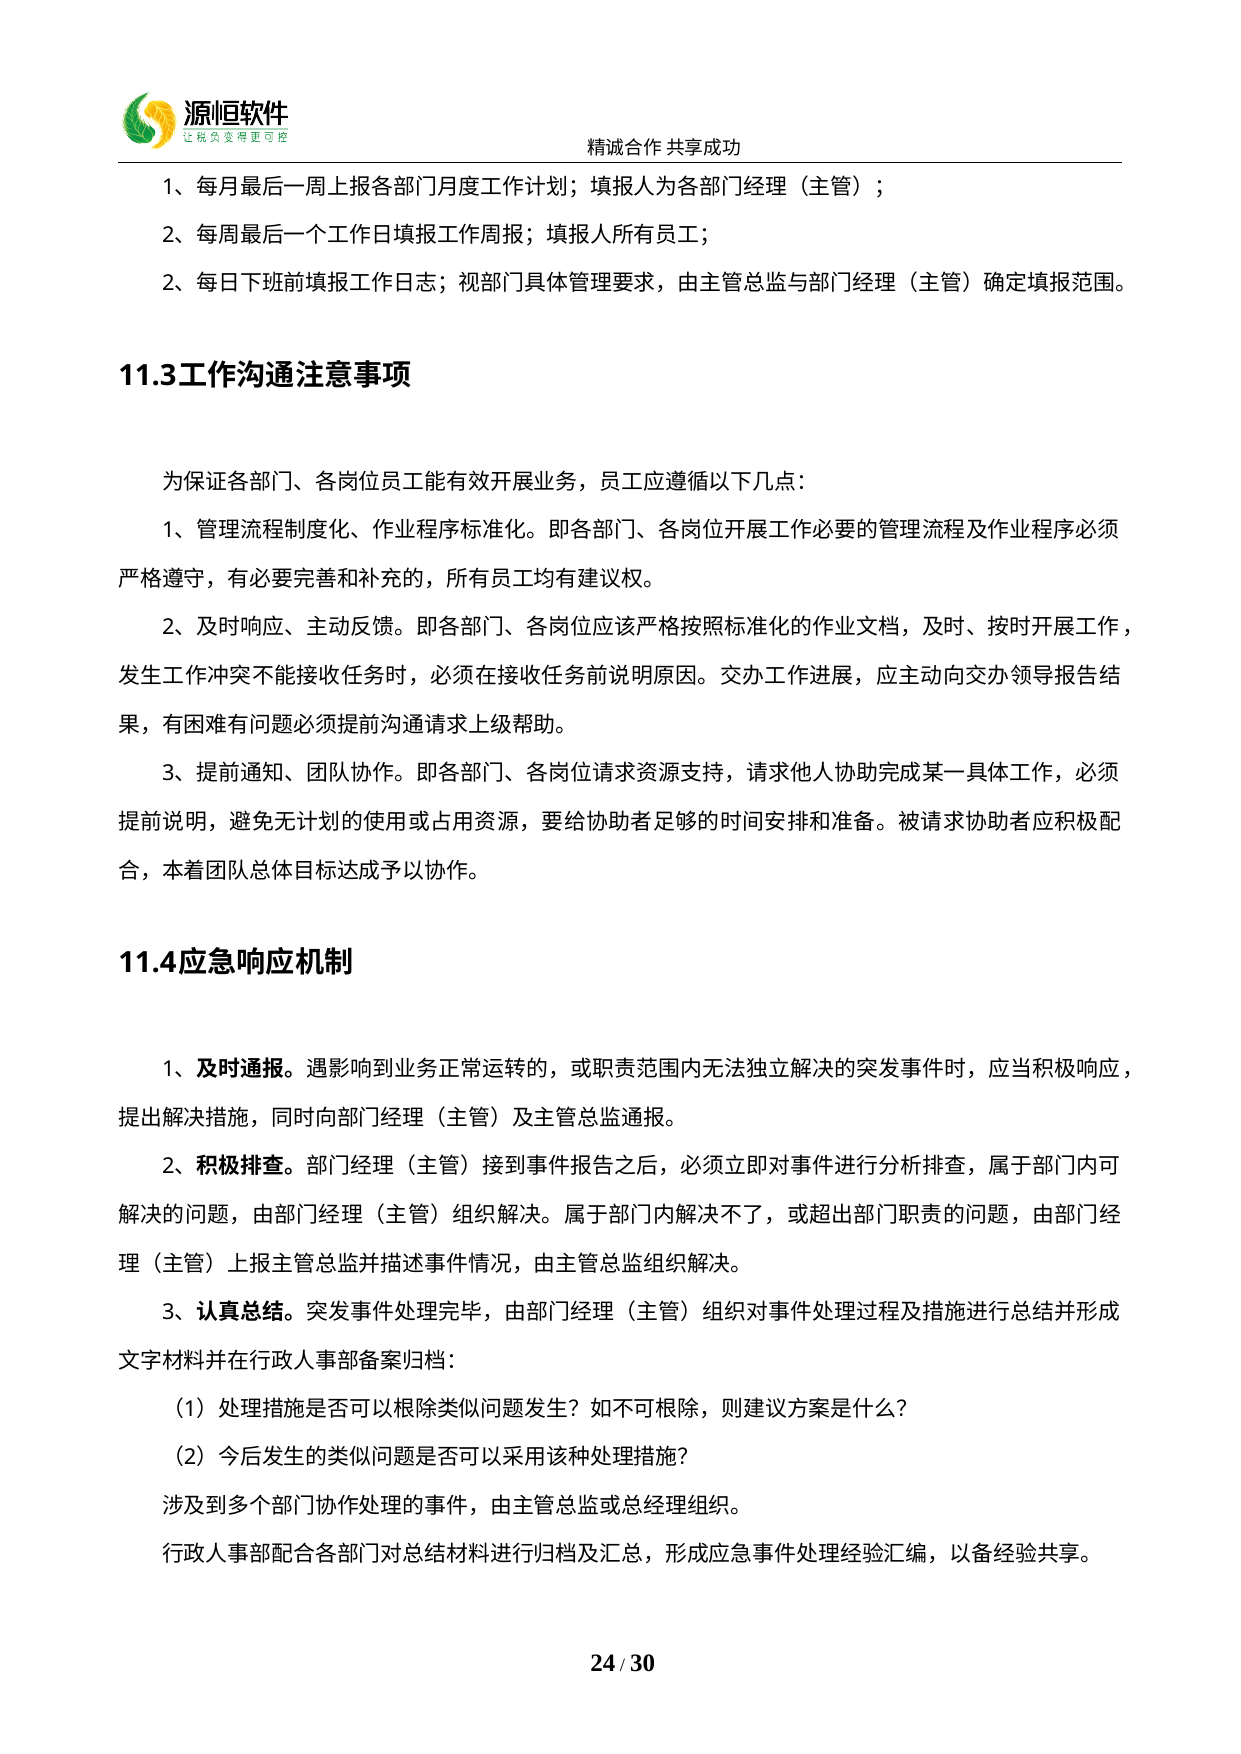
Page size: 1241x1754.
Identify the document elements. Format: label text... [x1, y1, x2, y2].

text 2、每日下班前填报工作日志；视部门具体管理要求，由主管总监与部门经理（主管）确定填报范围。 [118, 265, 1122, 298]
subtitle 应急响应机制 [118, 928, 1122, 993]
picture [118, 88, 292, 155]
text 3、提前通知、团队协作。即各部门、各岗位请求资源支持，请求他人协助完成某一具体工作，必须提前说明，避免无计划的使用或占用资源，要给协助者足够的时间安排和准备。被请求协助者应积极配合，本着团队总体目标达成予以协作。 [118, 755, 1122, 885]
text 2、每周最后一个工作日填报工作周报；填报人所有员工； [118, 217, 1122, 249]
text 1、及时通报。遇影响到业务正常运转的，或职责范围内无法独立解决的突发事件时，应当积极响应，提出解决措施，同时向部门经理（主管）及主管总监通报。 [118, 1051, 1122, 1132]
text 为保证各部门、各岗位员工能有效开展业务，员工应遵循以下几点： [118, 463, 1122, 496]
text 1、管理流程制度化、作业程序标准化。即各部门、各岗位开展工作必要的管理流程及作业程序必须严格遵守，有必要完善和补充的，所有员工均有建议权。 [118, 512, 1122, 593]
subtitle 工作沟通注意事项 [118, 341, 1122, 406]
text 3、认真总结。突发事件处理完毕，由部门经理（主管）组织对事件处理过程及措施进行总结并形成文字材料并在行政人事部备案归档： [118, 1294, 1122, 1375]
text 行政人事部配合各部门对总结材料进行归档及汇总，形成应急事件处理经验汇编，以备经验共享。 [118, 1536, 1122, 1568]
text （2）今后发生的类似问题是否可以采用该种处理措施？ [118, 1439, 1122, 1472]
text 1、每月最后一周上报各部门月度工作计划；填报人为各部门经理（主管）； [118, 168, 1122, 201]
text （1）处理措施是否可以根除类似问题发生？如不可根除，则建议方案是什么？ [118, 1391, 1122, 1423]
text 2、及时响应、主动反馈。即各部门、各岗位应该严格按照标准化的作业文档，及时、按时开展工作，发生工作冲突不能接收任务时，必须在接收任务前说明原因。交办工作进展，应主动向交办领导报告结果，有困难有问题必须提前沟通请求上级帮助。 [118, 609, 1122, 739]
text 涉及到多个部门协作处理的事件，由主管总监或总经理组织。 [118, 1487, 1122, 1520]
text 2、积极排查。部门经理（主管）接到事件报告之后，必须立即对事件进行分析排查，属于部门内可解决的问题，由部门经理（主管）组织解决。属于部门内解决不了，或超出部门职责的问题，由部门经理（主管）上报主管总监并描述事件情况，由主管总监组织解决。 [118, 1148, 1122, 1278]
